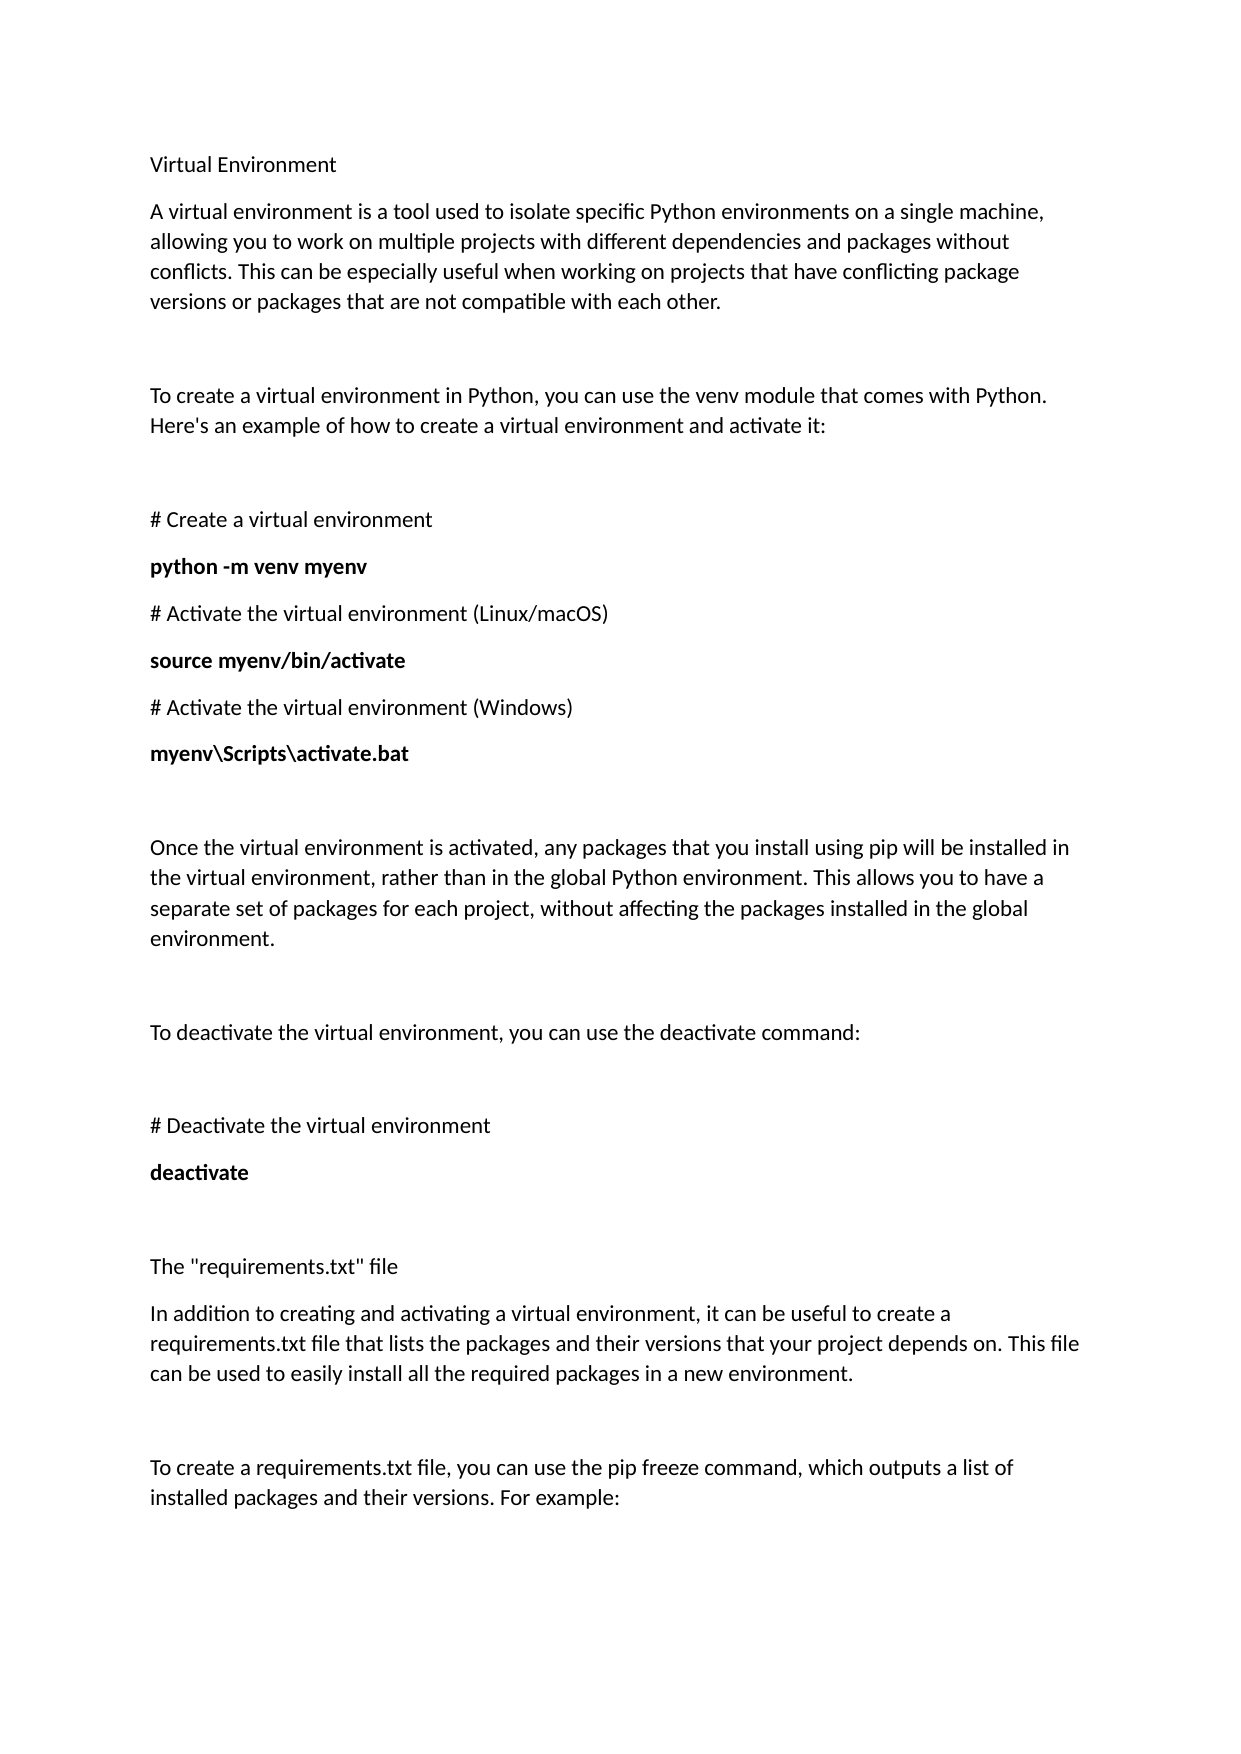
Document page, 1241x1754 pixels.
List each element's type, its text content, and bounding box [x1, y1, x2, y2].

text The "requirements.txt" file [150, 1252, 1090, 1280]
text A virtual environment is a tool used to isolate specific Python environments on a single machine, allowing you to work on multiple projects with different dependencies and packages without conflicts. This can be especially useful when working on projects that have conflicting package versions or packages that are not compatible with each other. [150, 197, 1090, 316]
text Virtual Environment [150, 150, 1090, 178]
text To create a requirements.txt file, you can use the pip freeze command, which outputs a list of installed packages and their versions. For example: [150, 1453, 1090, 1511]
text # Deactivate the virtual environment [150, 1111, 1090, 1139]
text source myenv/bin/activate [150, 646, 1090, 674]
text # Create a virtual environment [150, 505, 1090, 533]
text To deactivate the virtual environment, you can use the deactivate command: [150, 1018, 1090, 1046]
text To create a virtual environment in Python, you can use the venv module that comes with Python. Here's an example of how to create a virtual environment and activate it: [150, 381, 1090, 439]
text myenv\Scripts\activate.bat [150, 739, 1090, 768]
text # Activate the virtual environment (Linux/macOS) [150, 599, 1090, 627]
text # Activate the virtual environment (Windows) [150, 693, 1090, 721]
text Once the virtual environment is activated, any packages that you install using pip will be installed in the virtual environment, rather than in the global Python environment. This allows you to have a separate set of packages for each project, without affecting the packages installed in the global environment. [150, 833, 1090, 952]
text In addition to creating and activating a virtual environment, it can be useful to create a requirements.txt file that lists the packages and their versions that your project depends on. This file can be used to easily install all the required packages in a new environment. [150, 1299, 1090, 1387]
text python -m venv myenv [150, 552, 1090, 580]
text deactivate [150, 1158, 1090, 1186]
